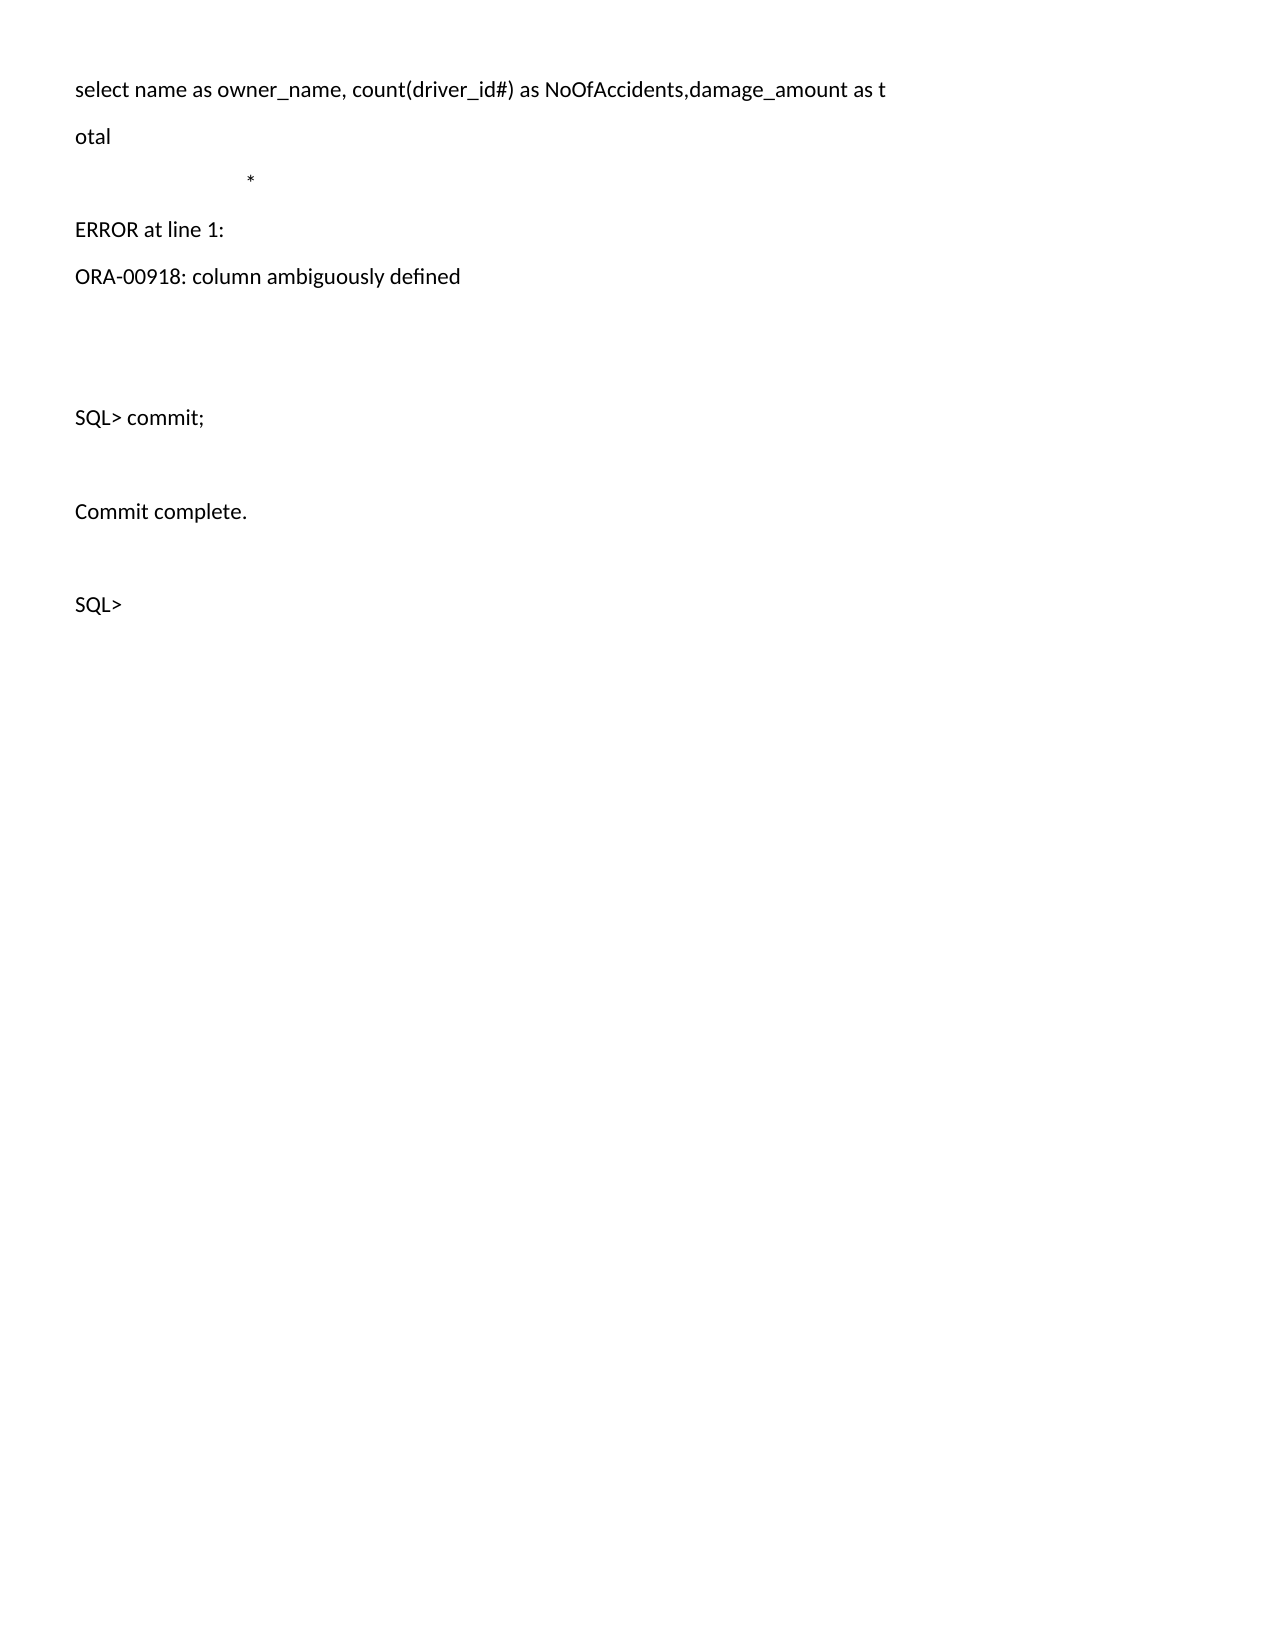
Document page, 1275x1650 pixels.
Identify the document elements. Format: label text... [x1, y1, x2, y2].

text * [75, 169, 1200, 197]
text ORA-00918: column ambiguously defined [75, 262, 1200, 291]
text Commit complete. [75, 497, 1200, 525]
text SQL> [75, 591, 1200, 619]
text SQL> commit; [75, 403, 1200, 431]
text otal [75, 122, 1200, 150]
text select name as owner_name, count(driver_id#) as NoOfAccidents,damage_amount as t [75, 75, 1200, 103]
text ERROR at line 1: [75, 216, 1200, 244]
